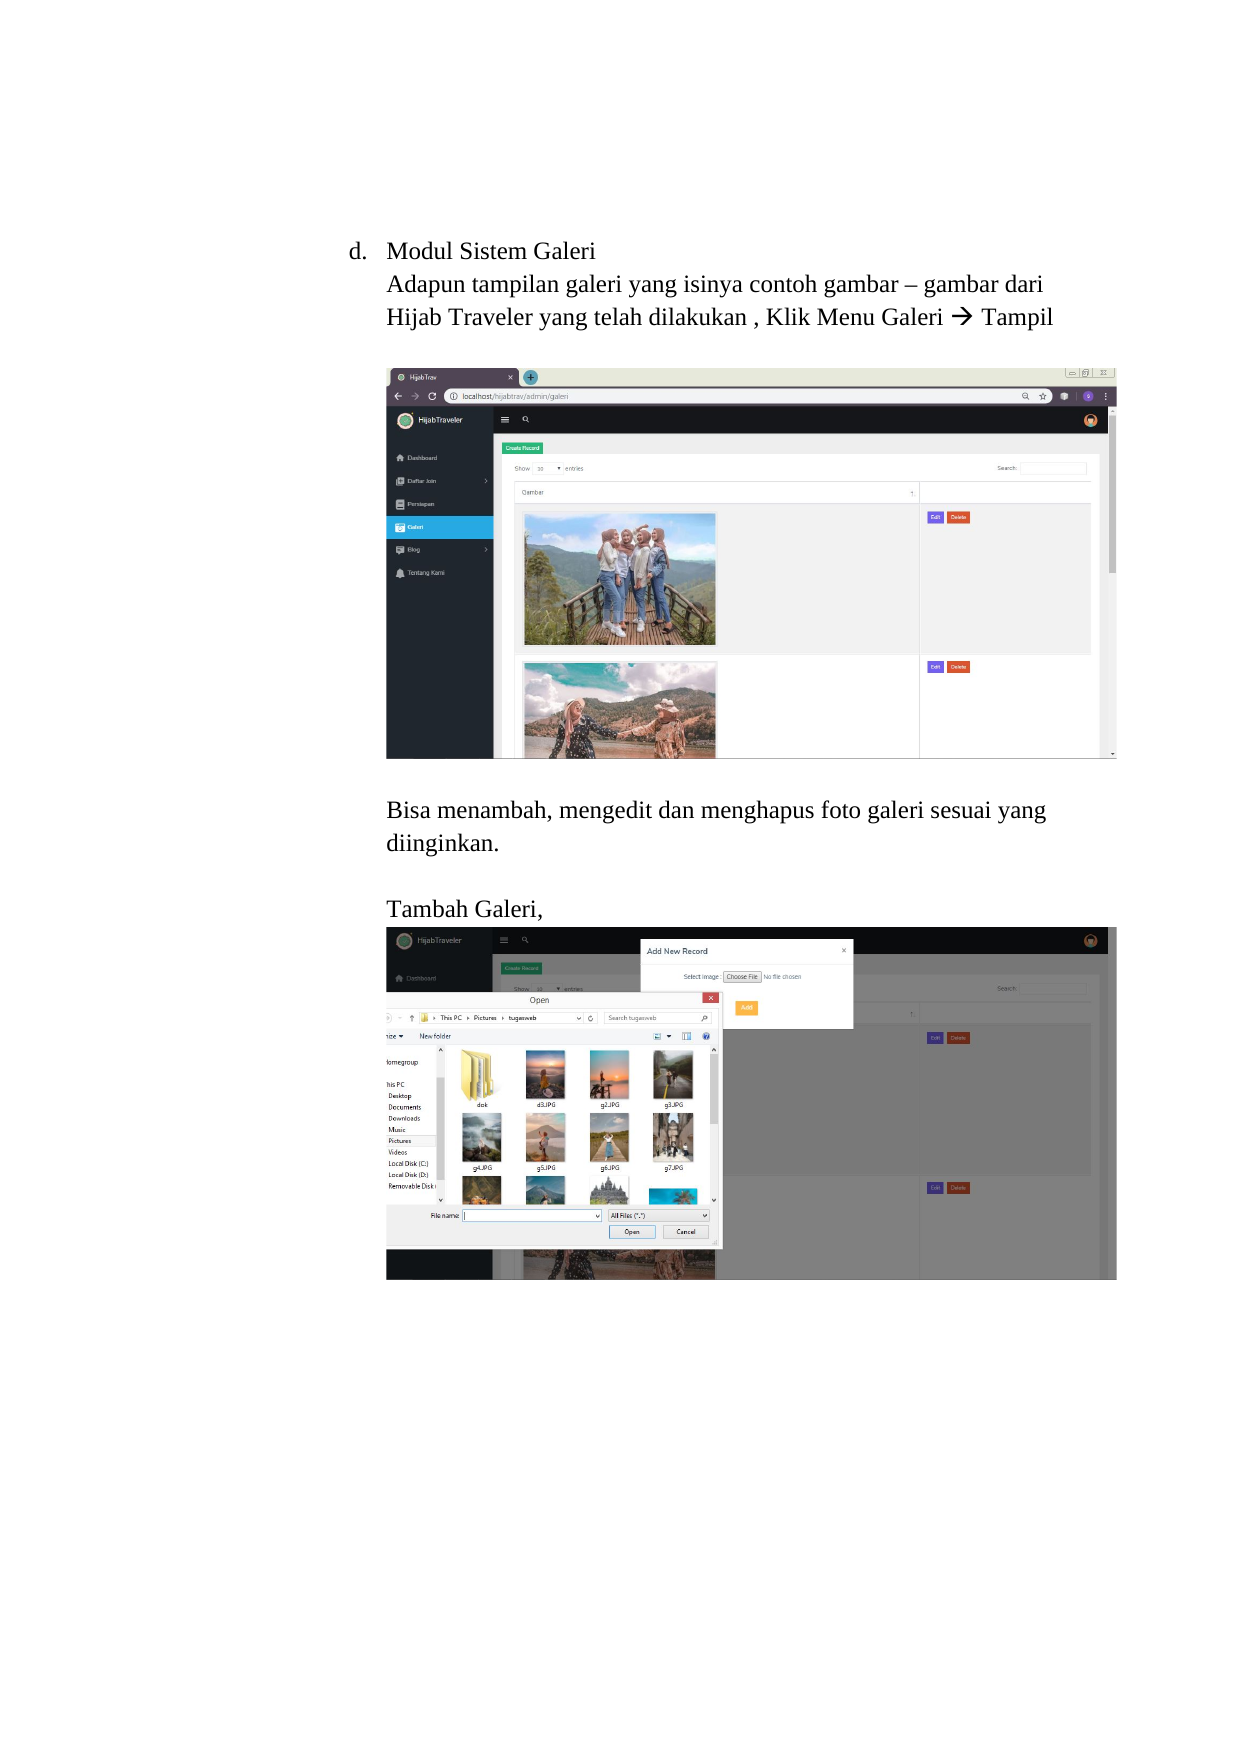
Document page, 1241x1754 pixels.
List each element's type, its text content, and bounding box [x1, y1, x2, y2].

list Tambah Galeri, [386, 894, 1063, 923]
picture [386, 368, 1117, 759]
list Adapun tampilan galeri yang isinya contoh gambar – gambar dari Hijab Traveler yang telah dilakukan , Klik Menu Galeri Tampil [386, 269, 1063, 331]
list Bisa menambah, mengedit dan menghapus foto galeri sesuai yang diinginkan. [386, 795, 1063, 857]
picture [386, 927, 1117, 1280]
list Modul Sistem Galeri [349, 236, 1063, 265]
